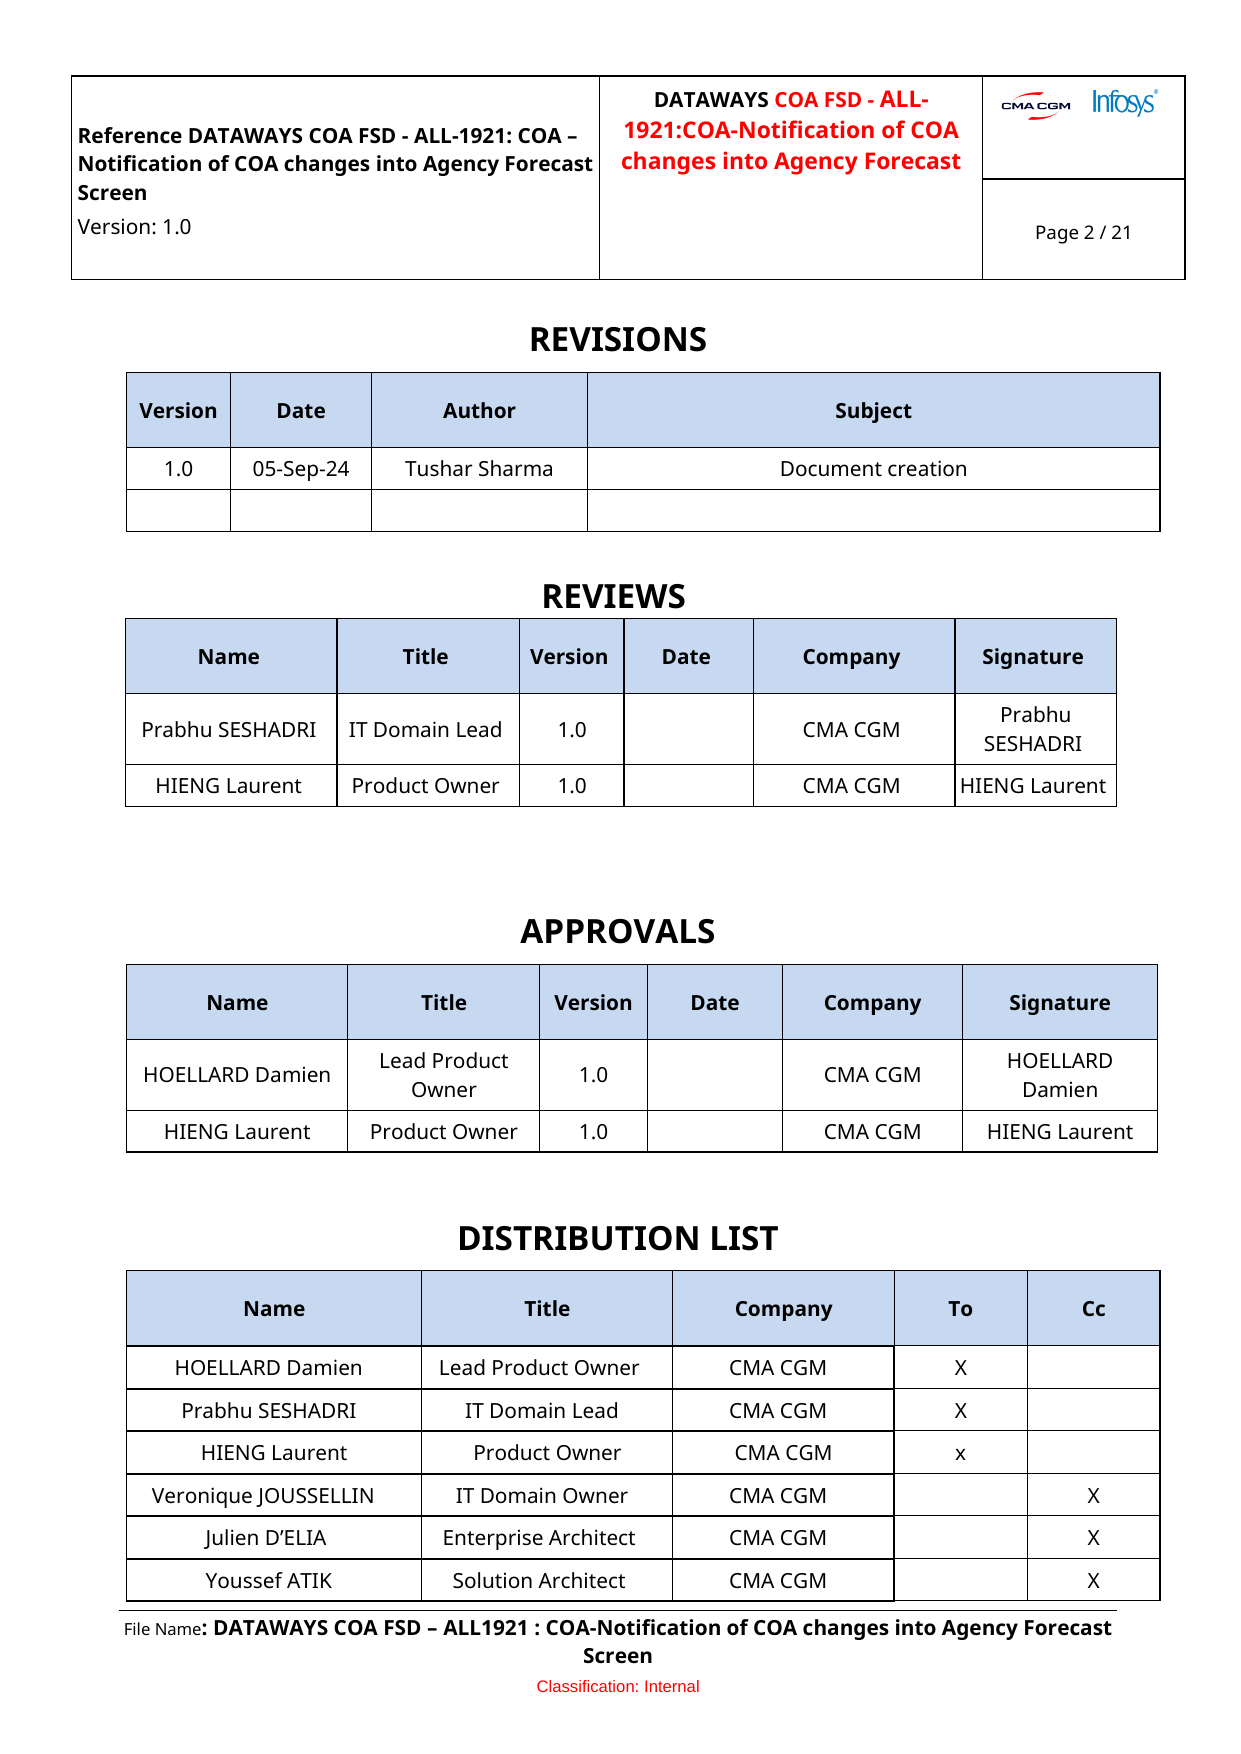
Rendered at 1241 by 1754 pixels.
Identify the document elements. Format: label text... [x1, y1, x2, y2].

text REVISIONS [118, 316, 1117, 362]
table_cell X [1028, 1559, 1159, 1600]
table_header Signature [963, 965, 1157, 1039]
table_header Company [673, 1271, 894, 1345]
table_cell Enterprise Architect [422, 1517, 672, 1558]
text DISTRIBUTION LIST [118, 1214, 1117, 1260]
table_cell 1.0 [540, 1040, 647, 1109]
table_cell X [895, 1389, 1027, 1430]
table_header Date [625, 619, 753, 693]
picture [994, 87, 1075, 125]
table_cell CMA CGM [673, 1390, 893, 1430]
table_cell Prabhu SESHADRI [127, 1390, 421, 1430]
table_cell Youssef ATIK [127, 1560, 421, 1600]
table_cell [648, 1111, 782, 1151]
table_cell Product Owner [422, 1432, 672, 1473]
table_cell x [895, 1431, 1027, 1473]
text APPROVALS [118, 908, 1117, 954]
table_cell [648, 1040, 782, 1109]
table_cell HIENG Laurent [127, 1111, 347, 1151]
table_header Cc [1028, 1271, 1159, 1345]
table_cell Lead Product Owner [422, 1347, 672, 1388]
table_cell IT Domain Lead [338, 694, 519, 764]
table_header Company [783, 965, 962, 1039]
picture [1082, 85, 1164, 119]
table_cell X [1028, 1516, 1159, 1558]
table_header Name [127, 1271, 421, 1345]
table_cell CMA CGM [673, 1432, 893, 1473]
table_cell X [1028, 1474, 1159, 1515]
table_header To [895, 1271, 1027, 1345]
table_cell CMA CGM [783, 1040, 962, 1109]
table_cell HOELLARD Damien [963, 1040, 1157, 1109]
table_cell HOELLARD Damien [127, 1347, 421, 1388]
table_cell Solution Architect [422, 1560, 672, 1600]
table_cell Product Owner [338, 765, 519, 806]
table_cell Product Owner [348, 1111, 539, 1151]
table_cell Julien D’ELIA [127, 1517, 421, 1558]
table_header Name [127, 965, 347, 1039]
table_cell [127, 490, 230, 531]
table_header Date [648, 965, 782, 1039]
table_cell X [895, 1346, 1027, 1388]
table_header Author [372, 373, 587, 447]
table_cell HOELLARD Damien [127, 1040, 347, 1109]
table_cell IT Domain Owner [422, 1475, 672, 1515]
table_header Title [338, 619, 519, 693]
table_cell 1.0 [127, 448, 230, 489]
table_cell Tushar Sharma [372, 448, 587, 489]
table_cell HIENG Laurent [963, 1111, 1157, 1151]
table_cell 1.0 [540, 1111, 647, 1151]
table_header Subject [588, 373, 1159, 447]
table_cell 05-Sep-24 [231, 448, 371, 489]
table_cell [625, 694, 753, 764]
table_cell Prabhu SESHADRI [956, 694, 1116, 764]
table_cell [231, 490, 371, 531]
table_cell Prabhu SESHADRI [126, 694, 336, 764]
table_cell [372, 490, 587, 531]
table_cell CMA CGM [673, 1517, 893, 1558]
table_header Title [348, 965, 539, 1039]
table_cell Document creation [588, 448, 1159, 489]
table_cell Veronique JOUSSELLIN [127, 1475, 421, 1515]
table_header Version [520, 619, 623, 693]
table_cell 1.0 [520, 694, 623, 764]
table_cell [895, 1559, 1027, 1600]
table_cell [1028, 1431, 1159, 1473]
table_cell HIENG Laurent [127, 1432, 421, 1473]
table_header Company [754, 619, 954, 693]
text REVIEWS [118, 573, 1117, 618]
table_header Version [127, 373, 230, 447]
table_cell [1028, 1389, 1159, 1430]
table_cell Lead Product Owner [348, 1040, 539, 1109]
table_cell IT Domain Lead [422, 1390, 672, 1430]
table_cell CMA CGM [783, 1111, 962, 1151]
table_cell 1.0 [520, 765, 623, 806]
table_cell HIENG Laurent [956, 765, 1116, 806]
table_cell CMA CGM [754, 694, 954, 764]
table_header Name [126, 619, 336, 693]
table_header Title [422, 1271, 672, 1345]
table_header Version [540, 965, 647, 1039]
table_header Signature [956, 619, 1116, 693]
table_cell [588, 490, 1159, 531]
table_cell CMA CGM [673, 1347, 893, 1388]
table_cell [625, 765, 753, 806]
table_cell [895, 1516, 1027, 1558]
table_cell CMA CGM [673, 1560, 893, 1600]
table_cell HIENG Laurent [126, 765, 336, 806]
table_cell [1028, 1346, 1159, 1388]
table_cell CMA CGM [754, 765, 954, 806]
table_cell [895, 1474, 1027, 1515]
table_header Date [231, 373, 371, 447]
table_cell CMA CGM [673, 1475, 893, 1515]
